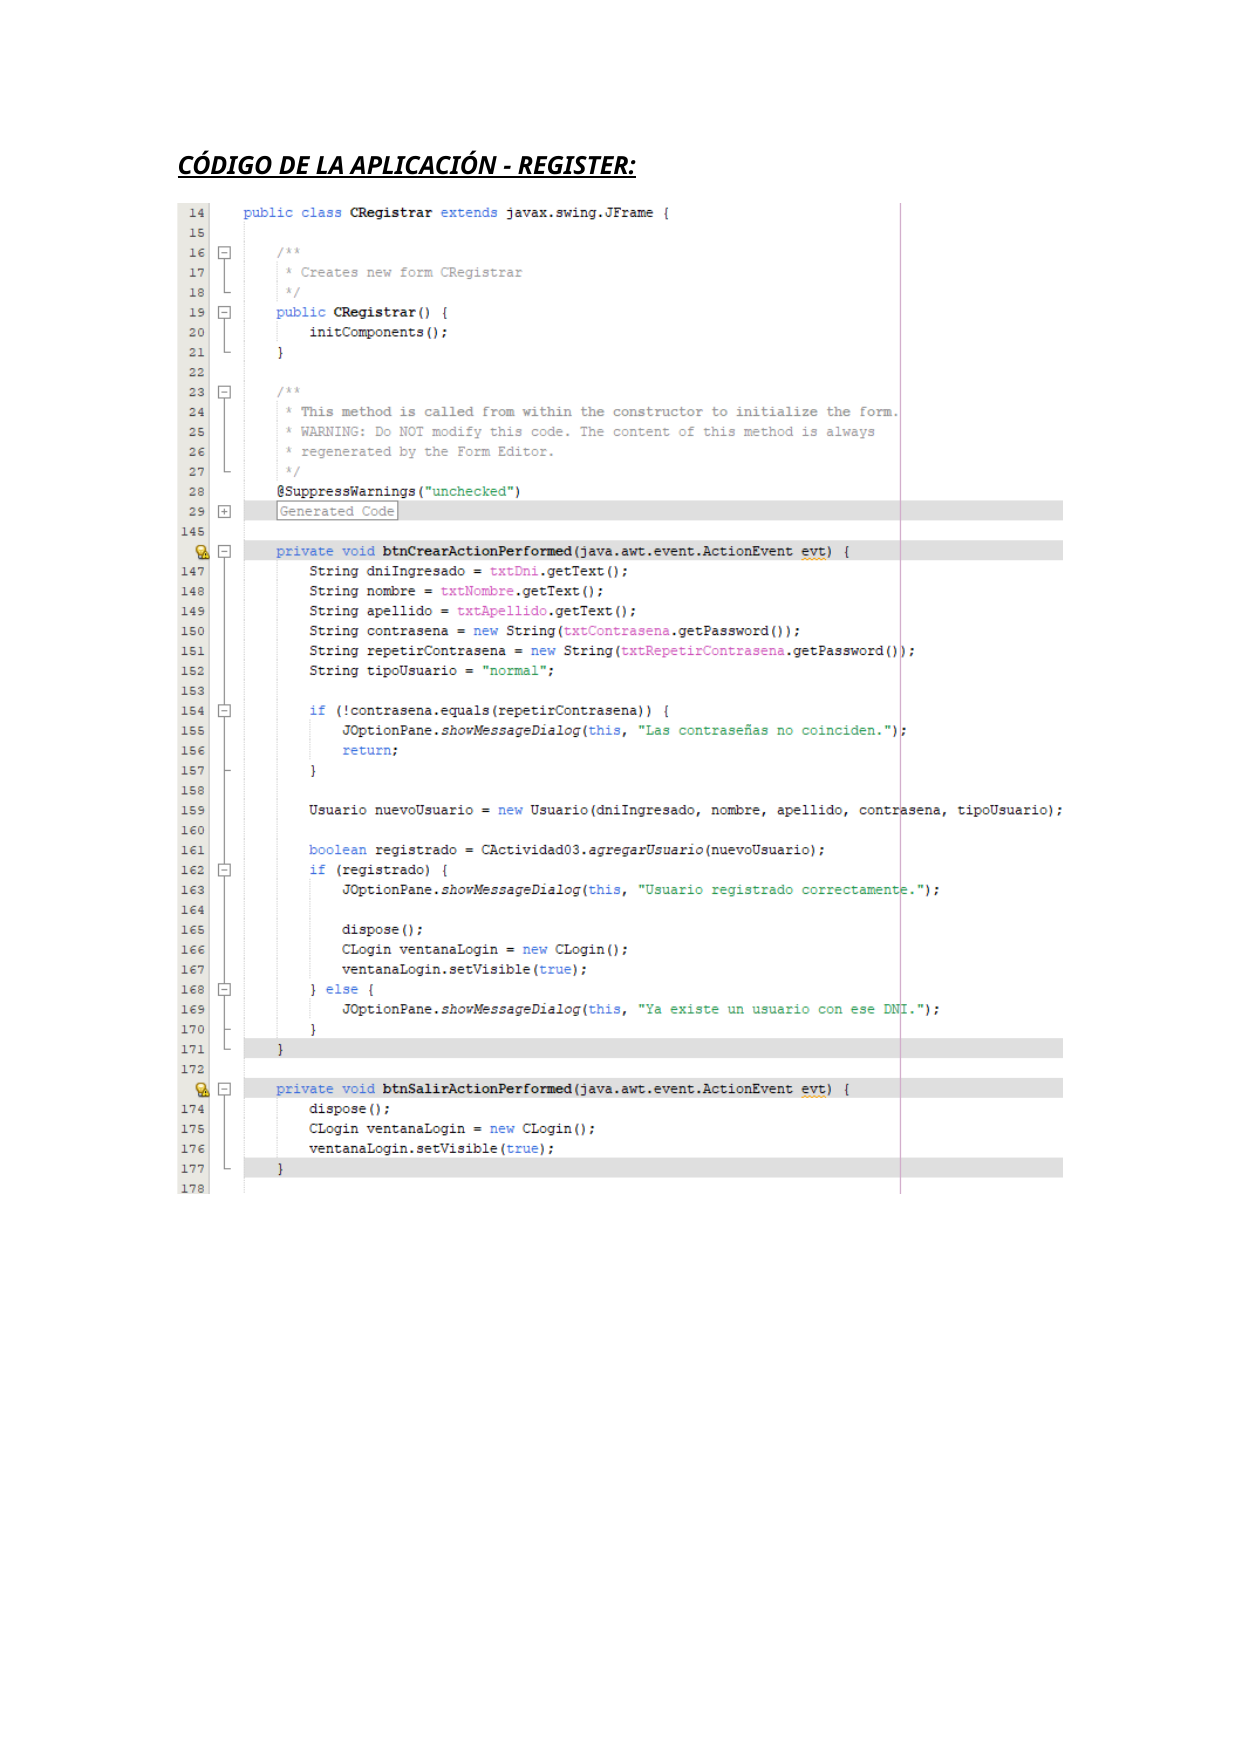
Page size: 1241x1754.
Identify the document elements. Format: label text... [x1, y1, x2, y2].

picture [177, 203, 1063, 1194]
text CÓDIGO DE LA APLICACIÓN - REGISTER: [177, 148, 1063, 182]
